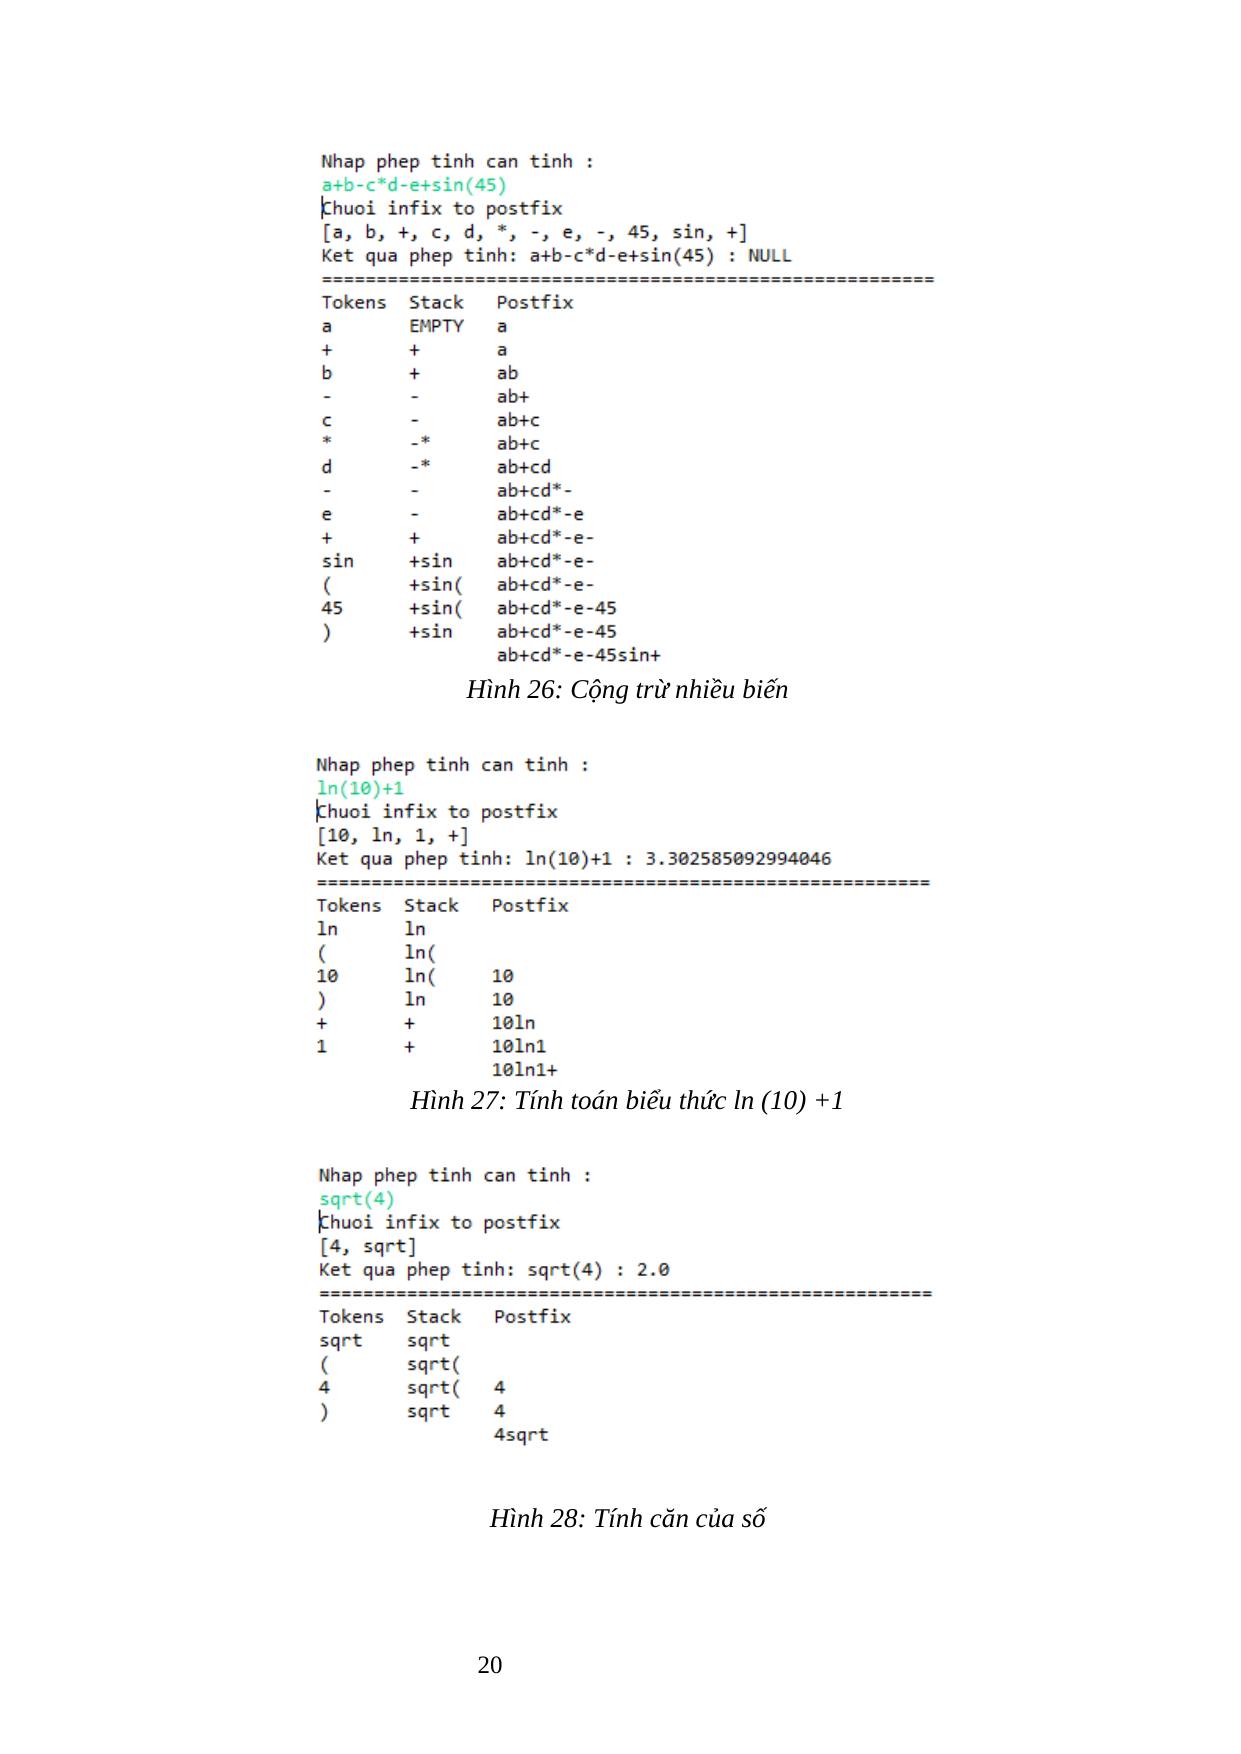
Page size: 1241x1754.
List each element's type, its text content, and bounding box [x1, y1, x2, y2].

text Hình 27: Tính toán biểu thức ln (10) +1 [192, 1084, 1063, 1115]
picture [317, 150, 938, 674]
text Hình 26: Cộng trừ nhiều biến [192, 673, 1063, 705]
picture [315, 754, 940, 1084]
picture [316, 1167, 939, 1474]
text Hình 28: Tính căn của số [192, 1502, 1063, 1533]
